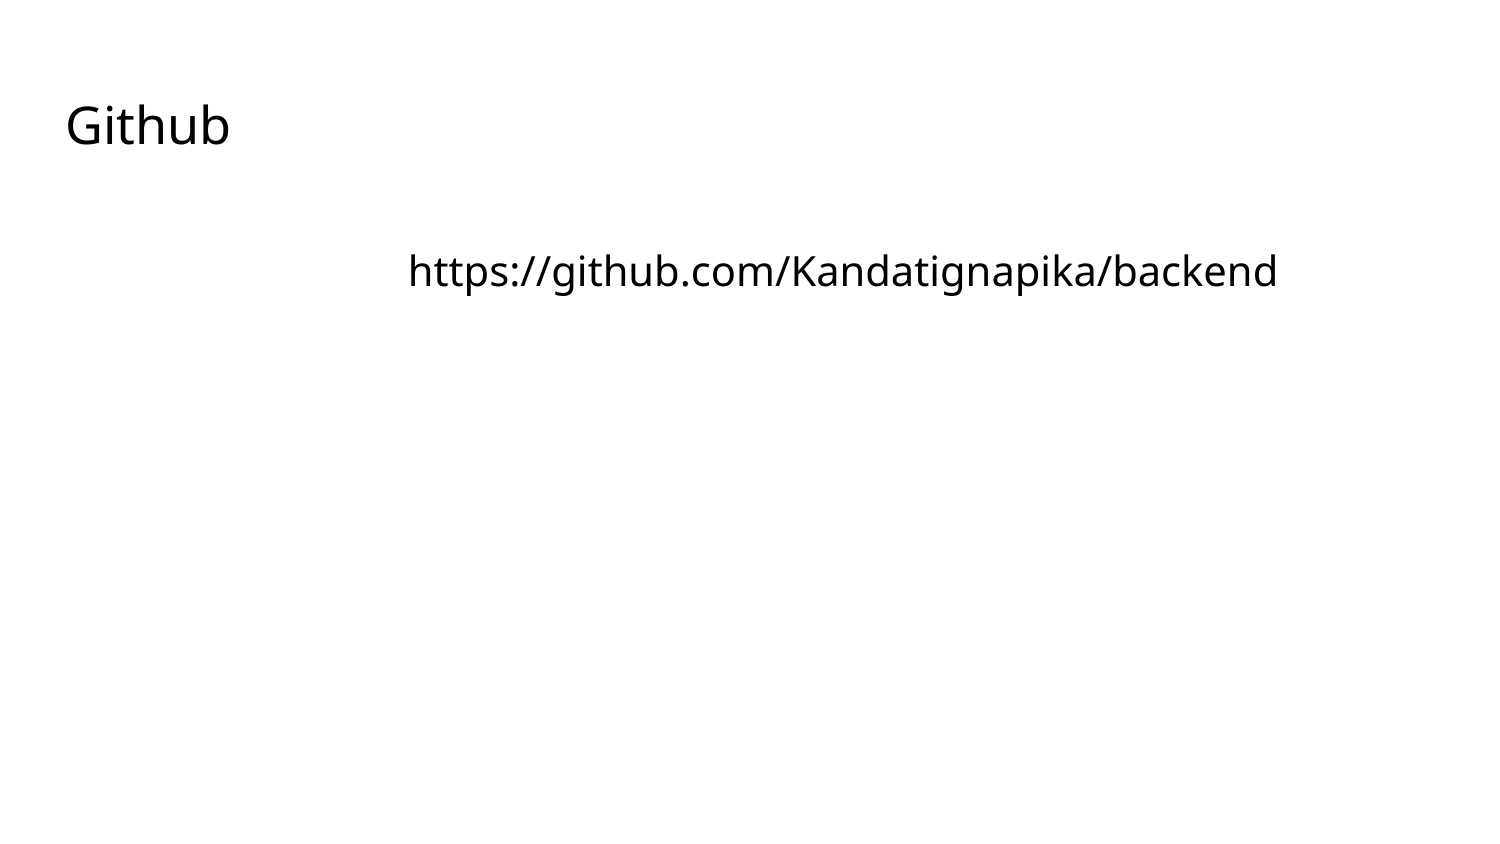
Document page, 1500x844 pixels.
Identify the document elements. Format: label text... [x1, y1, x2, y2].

text https://github.com/Kandatignapika/backend [39, 242, 1460, 299]
